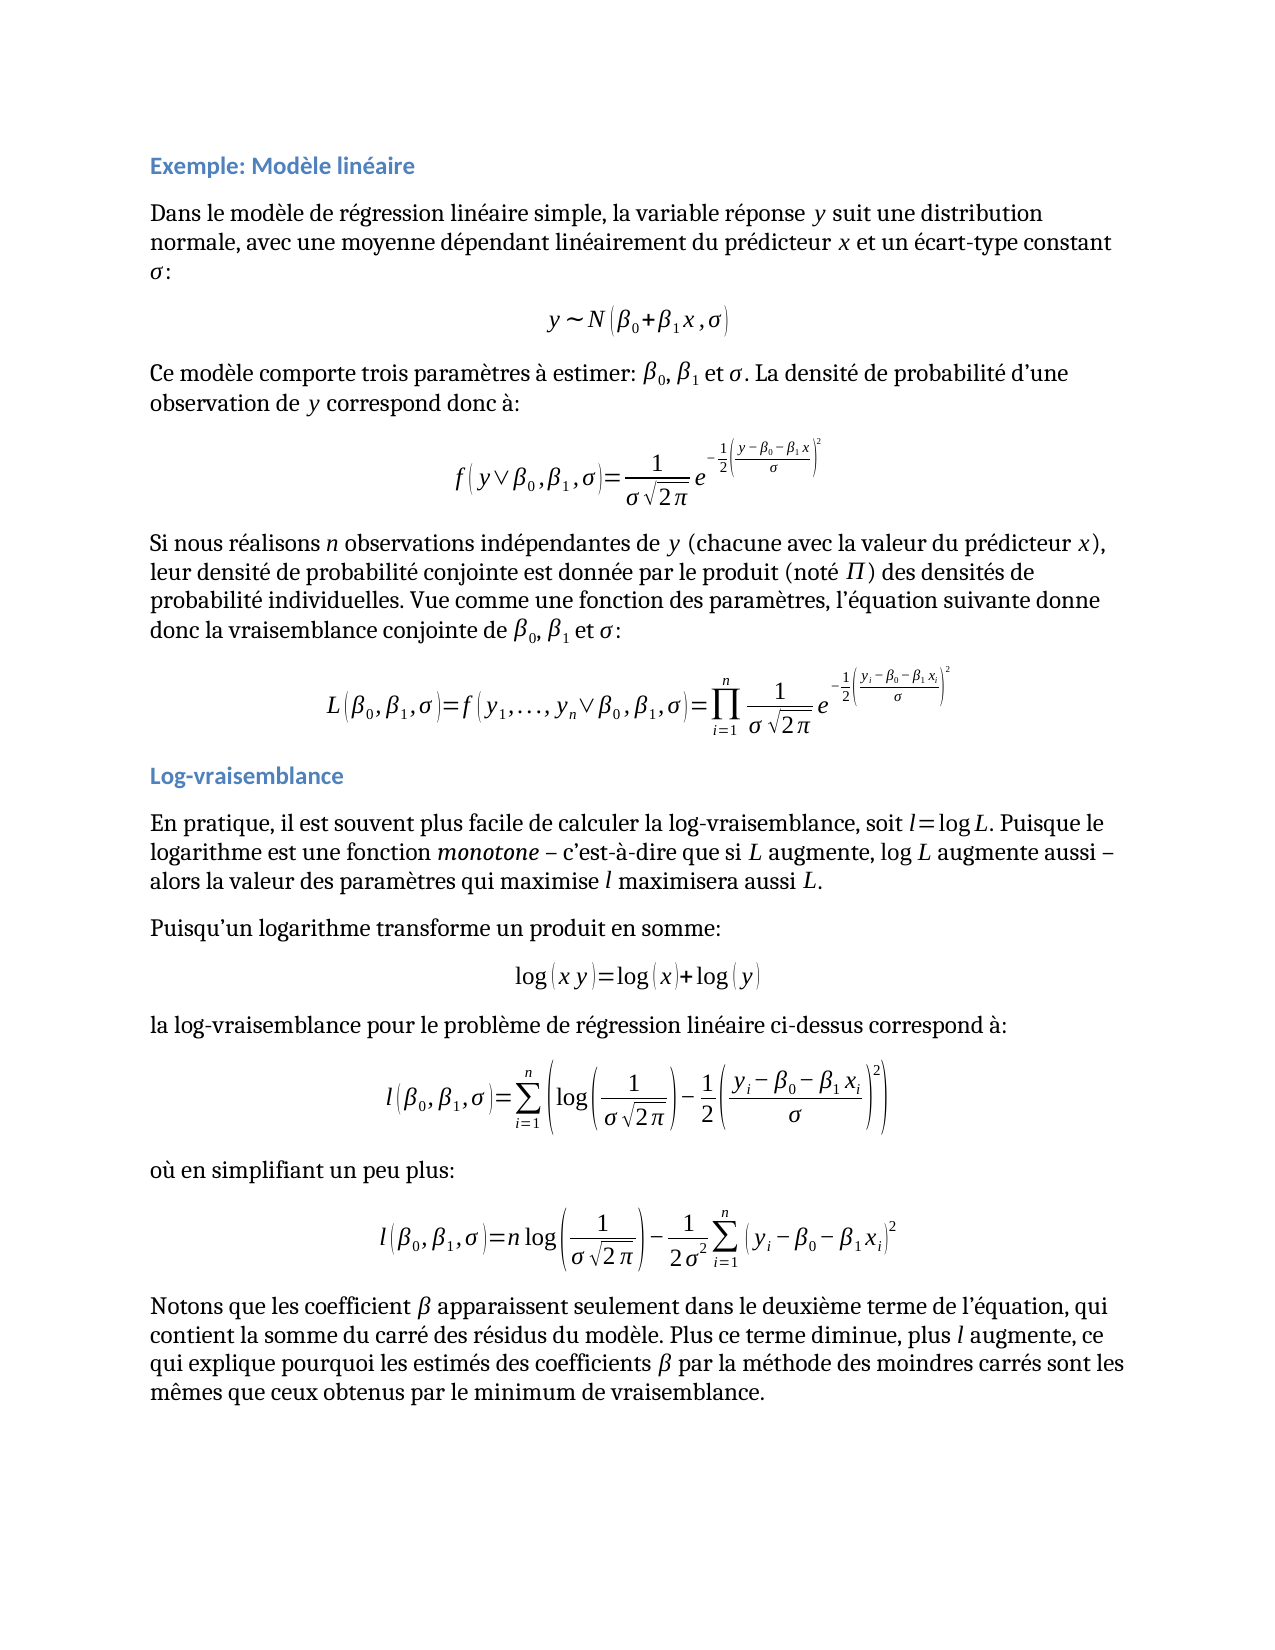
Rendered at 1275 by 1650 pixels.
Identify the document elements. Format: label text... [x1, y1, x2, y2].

text où en simplifiant un peu plus: [150, 1156, 1125, 1185]
text Dans le modèle de régression linéaire simple, la variable réponse suit une distribution normale, avec une moyenne dépendant linéairement du prédicteur et un écart-type constant : [150, 199, 1125, 286]
text Si nous réalisons observations indépendantes de (chacune avec la valeur du prédicteur ), leur densité de probabilité conjointe est donnée par le produit (noté ) des densités de probabilité individuelles. Vue comme une fonction des paramètres, l’équation suivante donne donc la vraisemblance conjointe de , et : [150, 529, 1125, 646]
text Notons que les coefficient apparaissent seulement dans le deuxième terme de l’équation, qui contient la somme du carré des résidus du modèle. Plus ce terme diminue, plus augmente, ce qui explique pourquoi les estimés des coefficients par la méthode des moindres carrés sont les mêmes que ceux obtenus par le minimum de vraisemblance. [150, 1292, 1125, 1407]
text Puisqu’un logarithme transforme un produit en somme: [150, 914, 1125, 943]
text la log-vraisemblance pour le problème de régression linéaire ci-dessus correspond à: [150, 1011, 1125, 1040]
text Ce modèle comporte trois paramètres à estimer: , et . La densité de probabilité d’une observation de correspond donc à: [150, 358, 1125, 418]
subtitle Log-vraisemblance [150, 760, 1125, 790]
subtitle Exemple: Modèle linéaire [150, 150, 1125, 181]
text En pratique, il est souvent plus facile de calculer la log-vraisemblance, soit . Puisque le logarithme est une fonction monotone – c’est-à-dire que si augmente, augmente aussi – alors la valeur des paramètres qui maximise maximisera aussi . [150, 809, 1125, 895]
